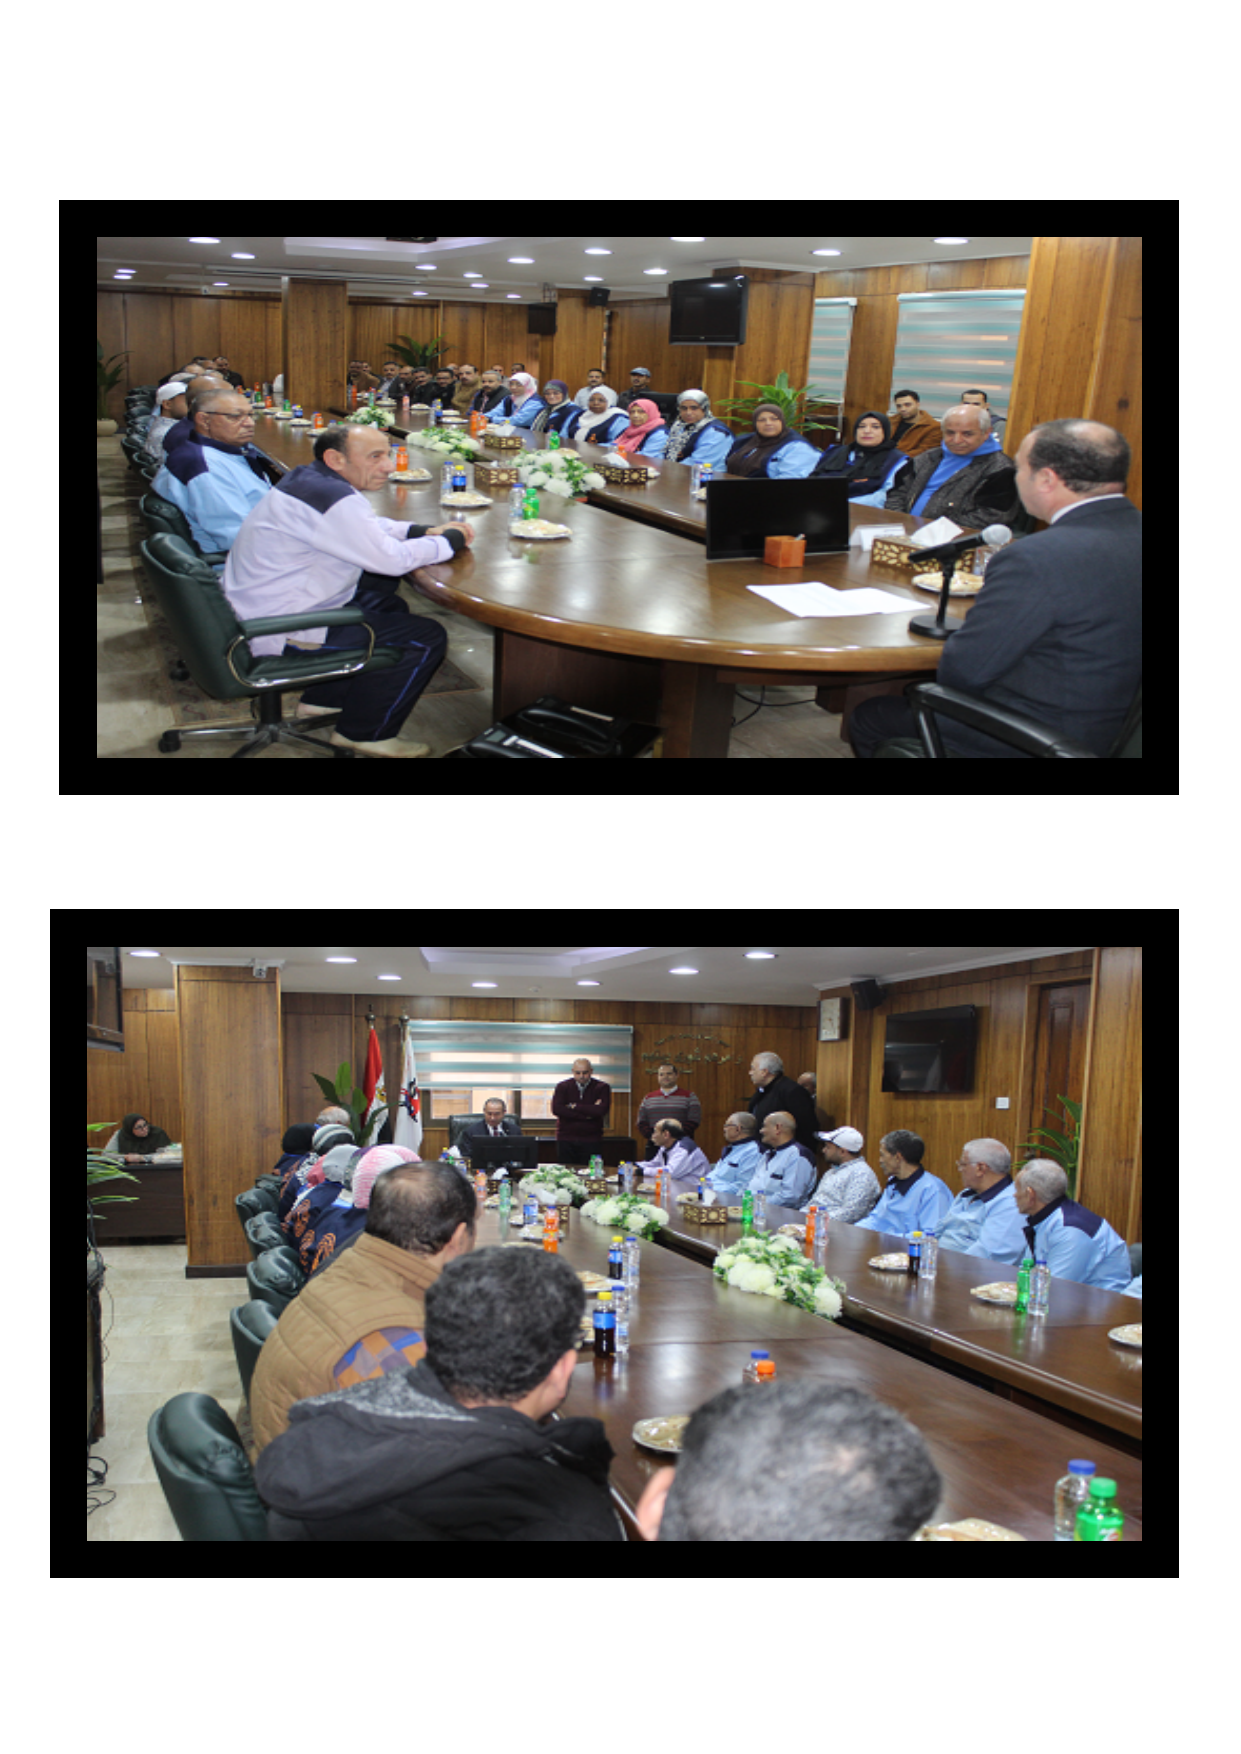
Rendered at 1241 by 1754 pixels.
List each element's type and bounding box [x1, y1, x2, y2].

picture [97, 237, 1142, 758]
picture [87, 947, 1142, 1541]
